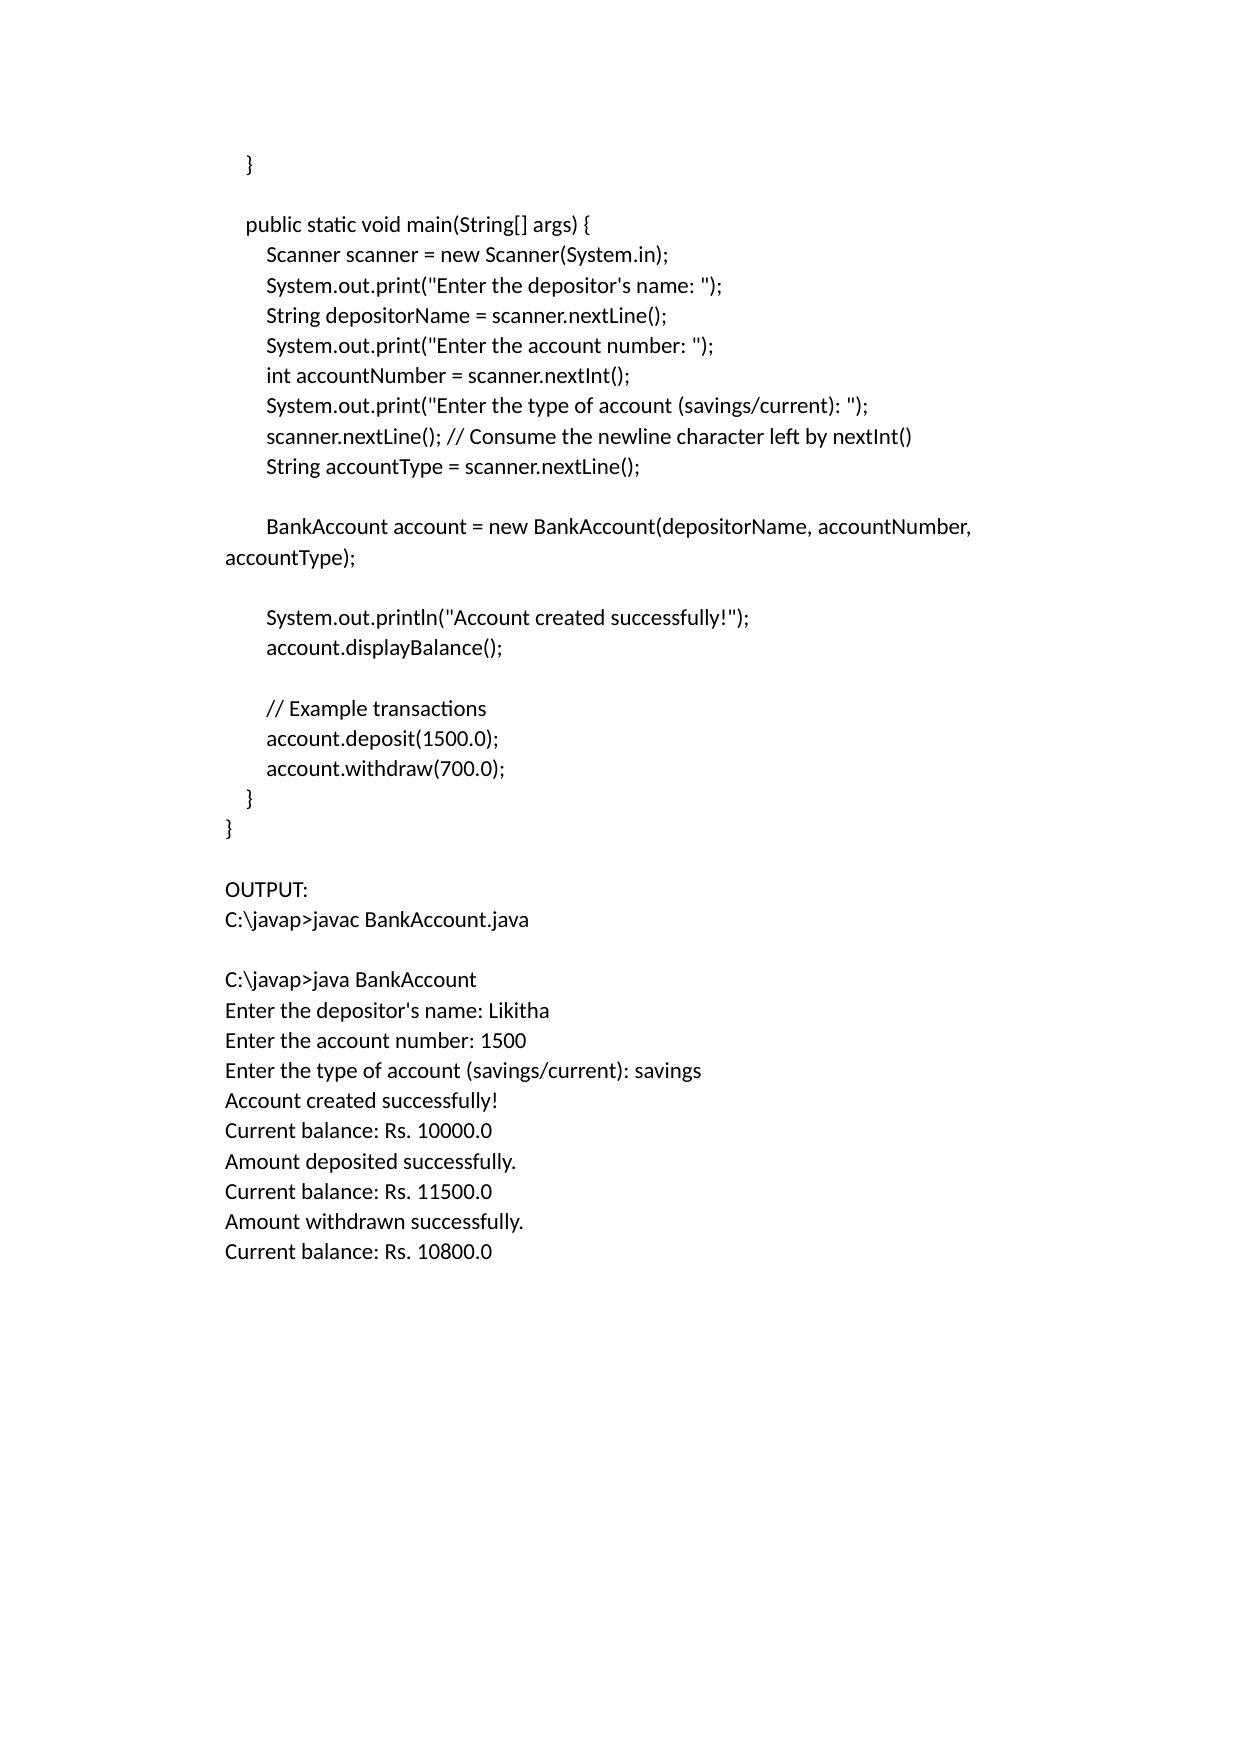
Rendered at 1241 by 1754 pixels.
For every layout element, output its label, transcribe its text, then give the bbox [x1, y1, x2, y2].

list C:\javap>javac BankAccount.java [225, 905, 1090, 933]
list } [225, 150, 1090, 178]
list String accountType = scanner.nextLine(); [225, 452, 1090, 480]
list Enter the depositor's name: Likitha [225, 996, 1090, 1024]
list } [225, 814, 1090, 843]
list Amount withdrawn successfully. [225, 1207, 1090, 1235]
list account.withdraw(700.0); [225, 754, 1090, 782]
list Enter the account number: 1500 [225, 1026, 1090, 1054]
list Current balance: Rs. 10800.0 [225, 1237, 1090, 1266]
list Current balance: Rs. 11500.0 [225, 1177, 1090, 1205]
list C:\javap>java BankAccount [225, 966, 1090, 994]
list Account created successfully! [225, 1086, 1090, 1114]
list Amount deposited successfully. [225, 1147, 1090, 1175]
list int accountNumber = scanner.nextInt(); [225, 361, 1090, 389]
list Enter the type of account (savings/current): savings [225, 1056, 1090, 1084]
list account.displayBalance(); [225, 633, 1090, 661]
list System.out.print("Enter the type of account (savings/current): "); [225, 392, 1090, 420]
list Scanner scanner = new Scanner(System.in); [225, 241, 1090, 269]
list // Example transactions [225, 694, 1090, 722]
list scanner.nextLine(); // Consume the newline character left by nextInt() [225, 422, 1090, 450]
list BankAccount account = new BankAccount(depositorName, accountNumber, accountType); [225, 512, 1090, 571]
list account.deposit(1500.0); [225, 724, 1090, 752]
list System.out.print("Enter the account number: "); [225, 331, 1090, 359]
list } [225, 784, 1090, 812]
list String depositorName = scanner.nextLine(); [225, 301, 1090, 329]
list System.out.println("Account created successfully!"); [225, 603, 1090, 631]
list public static void main(String[] args) { [225, 210, 1090, 238]
list OUTPUT: [225, 875, 1090, 903]
list System.out.print("Enter the depositor's name: "); [225, 271, 1090, 299]
list Current balance: Rs. 10000.0 [225, 1117, 1090, 1145]
